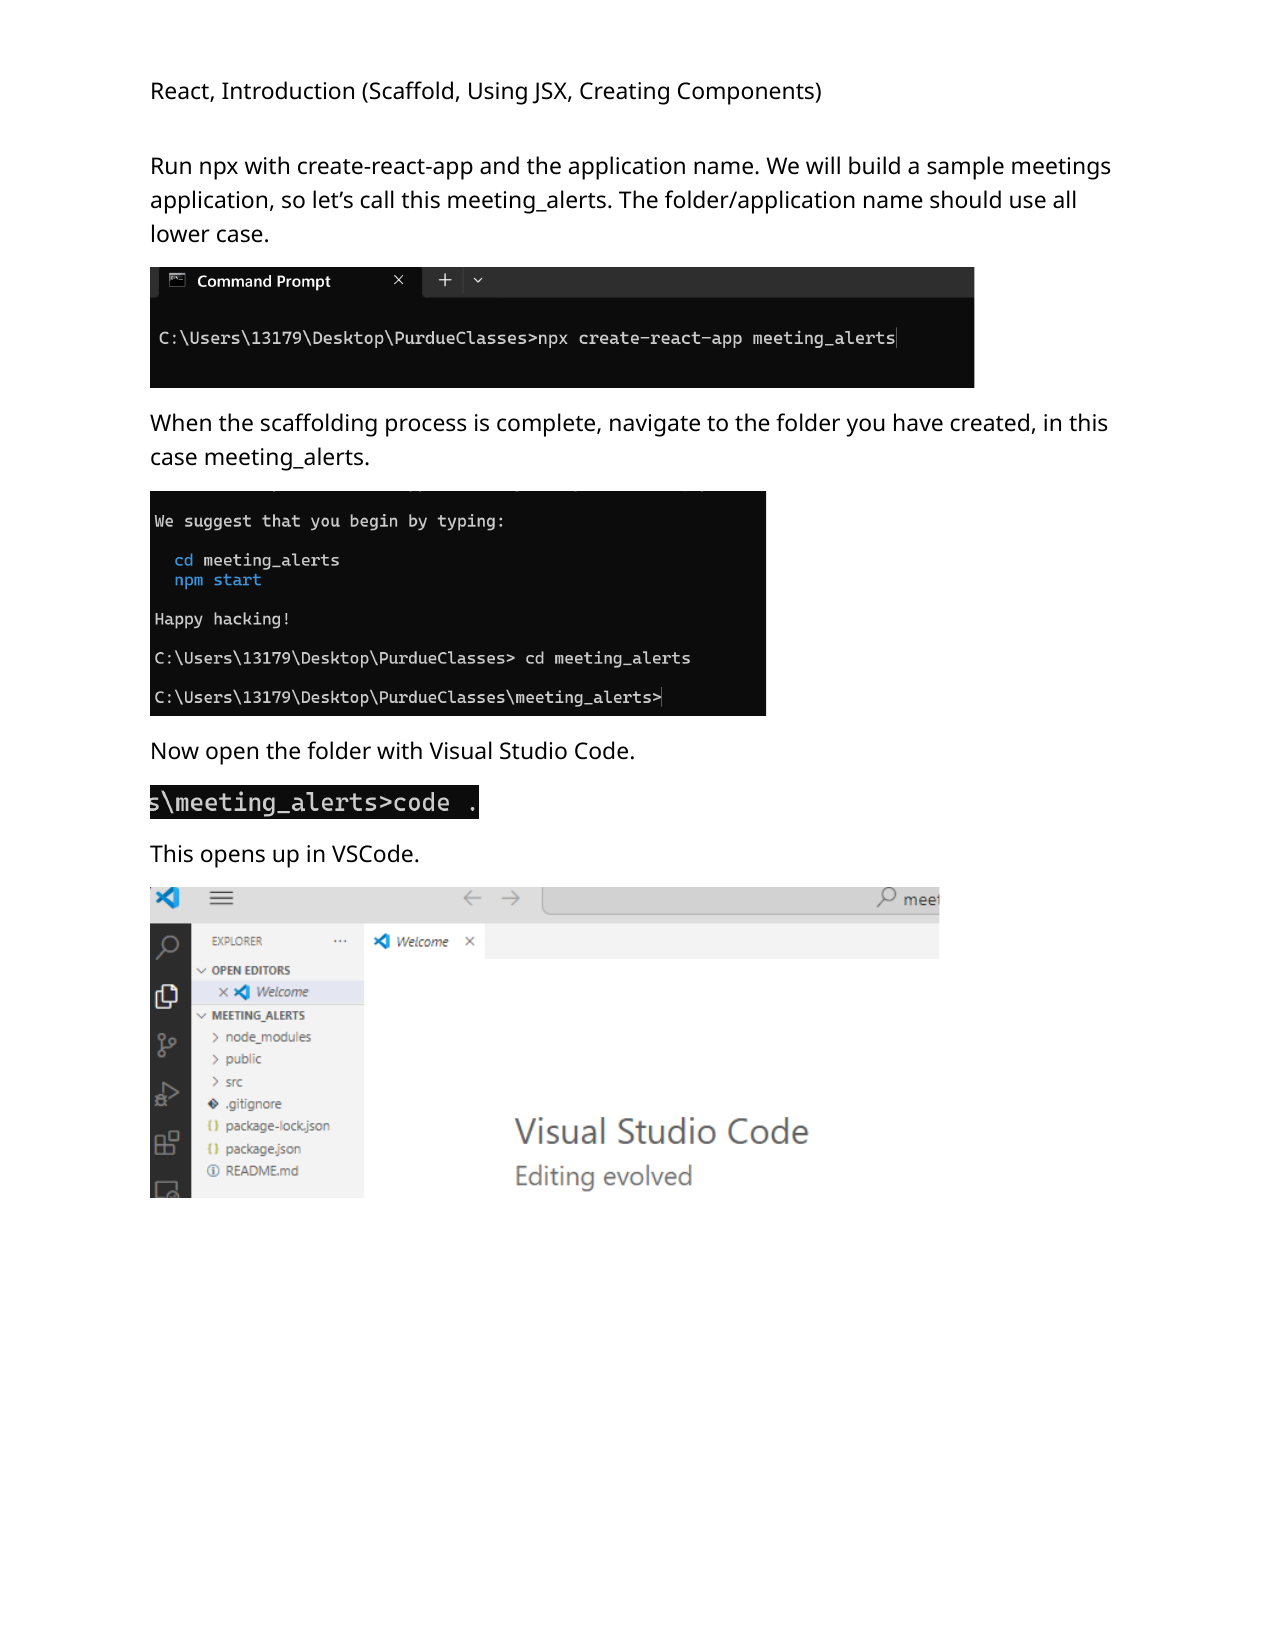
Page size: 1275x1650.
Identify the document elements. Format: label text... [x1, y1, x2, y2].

text Now open the folder with Visual Studio Code. [150, 735, 1125, 766]
picture [150, 267, 975, 388]
picture [150, 491, 767, 716]
text When the scaffolding process is complete, navigate to the folder you have created, in this case meeting_alerts. [150, 407, 1125, 472]
text Run npx with create-react-app and the application name. We will build a sample meetings application, so let’s call this meeting_alerts. The folder/application name should use all lower case. [150, 150, 1125, 249]
picture [150, 887, 940, 1198]
text This opens up in VSCode. [150, 837, 1125, 869]
picture [150, 785, 479, 819]
